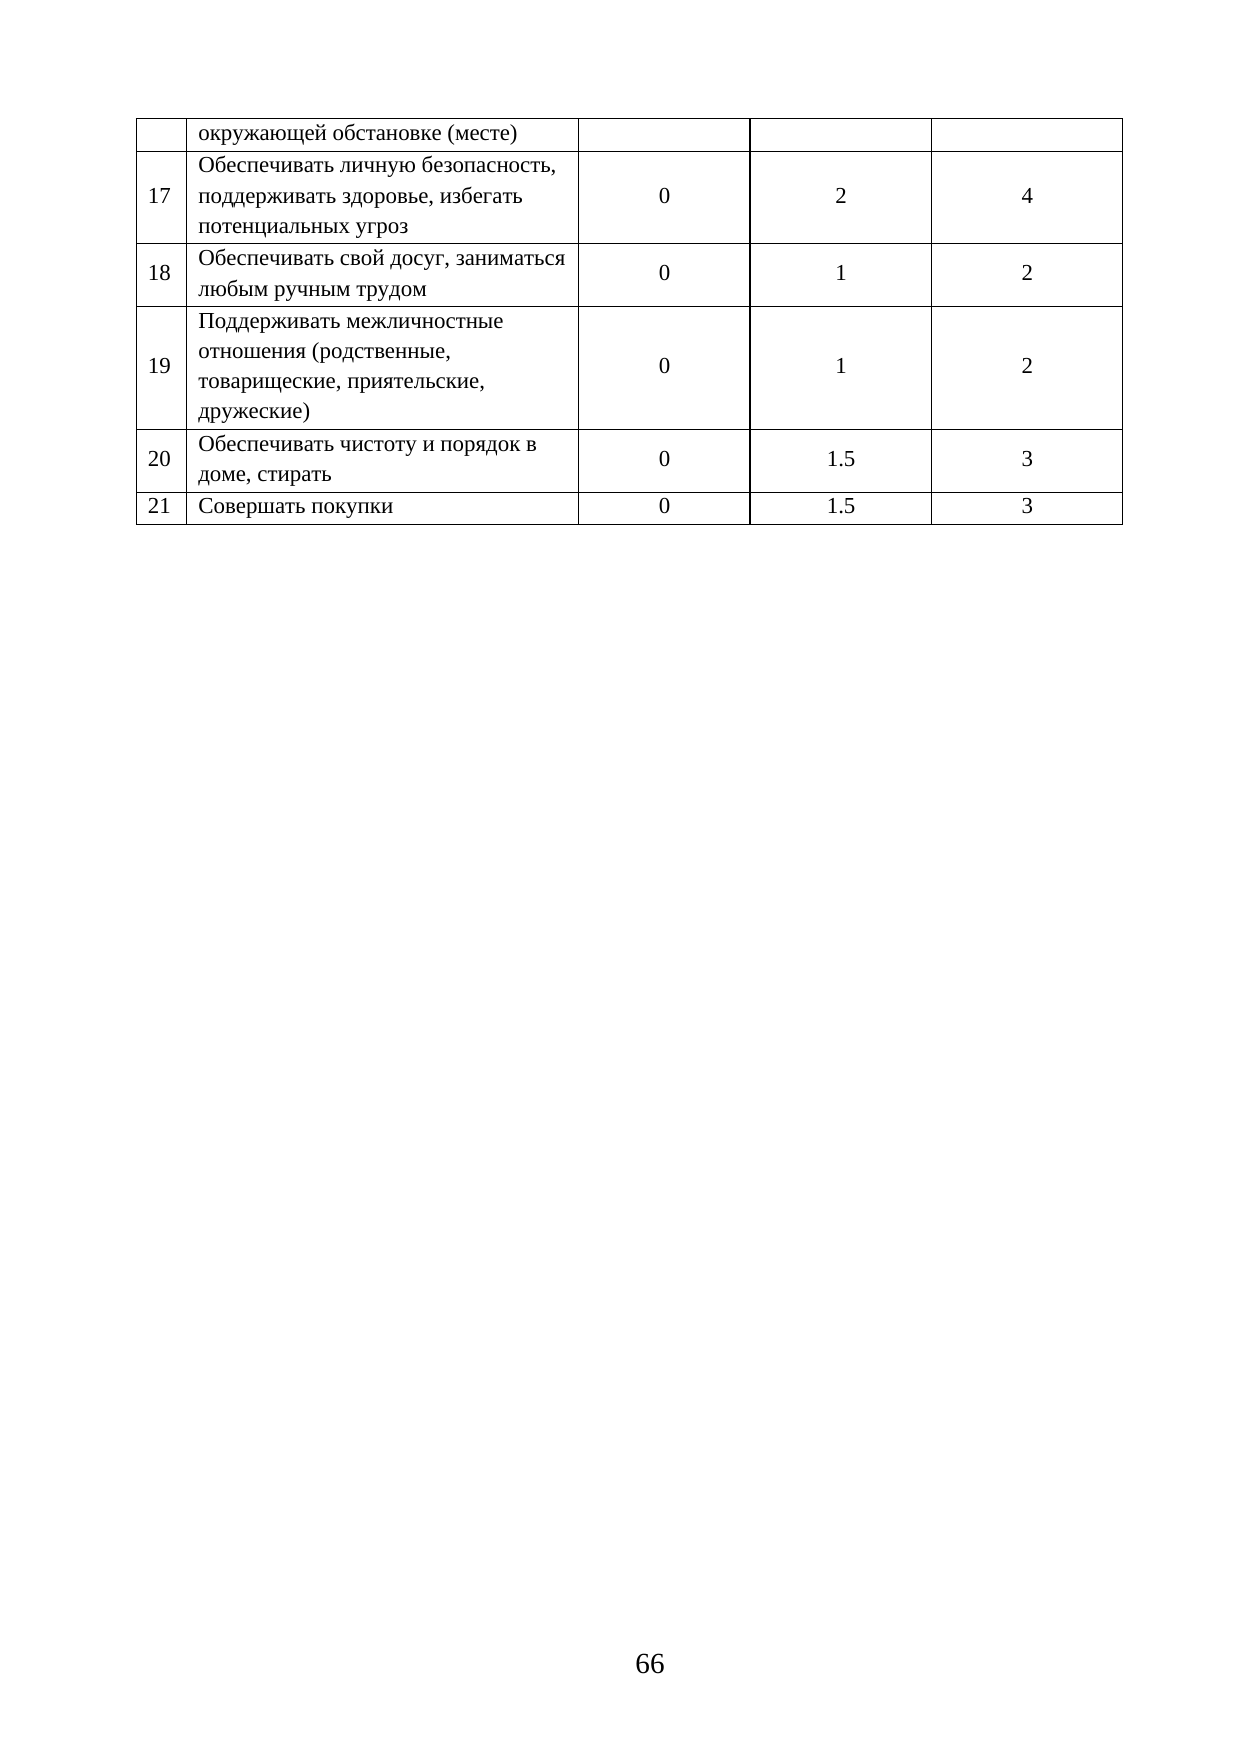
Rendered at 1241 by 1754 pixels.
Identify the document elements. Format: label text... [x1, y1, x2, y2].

table_cell Обеспечивать свой досуг, заниматься любым ручным трудом [187, 244, 578, 306]
table_cell 19 [137, 307, 186, 429]
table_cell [187, 119, 578, 151]
table_cell 1 [751, 307, 931, 429]
table_cell 3 [932, 430, 1122, 492]
table_cell 4 [932, 119, 1122, 151]
table_cell 18 [137, 244, 186, 306]
table_cell 21 [137, 493, 186, 524]
table_cell Обеспечивать личную безопасность, поддерживать здоровье, избегать потенциальных угроз [187, 152, 578, 243]
table_cell 0 [579, 119, 749, 151]
table_cell 3 [932, 493, 1122, 524]
table_cell 2 [932, 307, 1122, 429]
table_cell 1.5 [751, 493, 931, 524]
table_cell Обеспечивать чистоту и порядок в доме, стирать [187, 430, 578, 492]
table_cell 0 [579, 244, 749, 306]
table_cell 2 [751, 152, 931, 243]
table_cell 2 [751, 119, 931, 151]
table_cell 1.5 [751, 430, 931, 492]
table_cell 16 [137, 119, 186, 151]
table_cell 1 [751, 244, 931, 306]
table_cell 0 [579, 307, 749, 429]
table_cell 4 [932, 152, 1122, 243]
table_cell Поддерживать межличностные отношения (родственные, товарищеские, приятельские, дружеские) [187, 307, 578, 429]
table_cell 0 [579, 430, 749, 492]
table_cell Совершать покупки [187, 493, 578, 524]
table_cell 20 [137, 430, 186, 492]
table_cell 2 [932, 244, 1122, 306]
table_cell 17 [137, 152, 186, 243]
table_cell 0 [579, 493, 749, 524]
table_cell 0 [579, 152, 749, 243]
